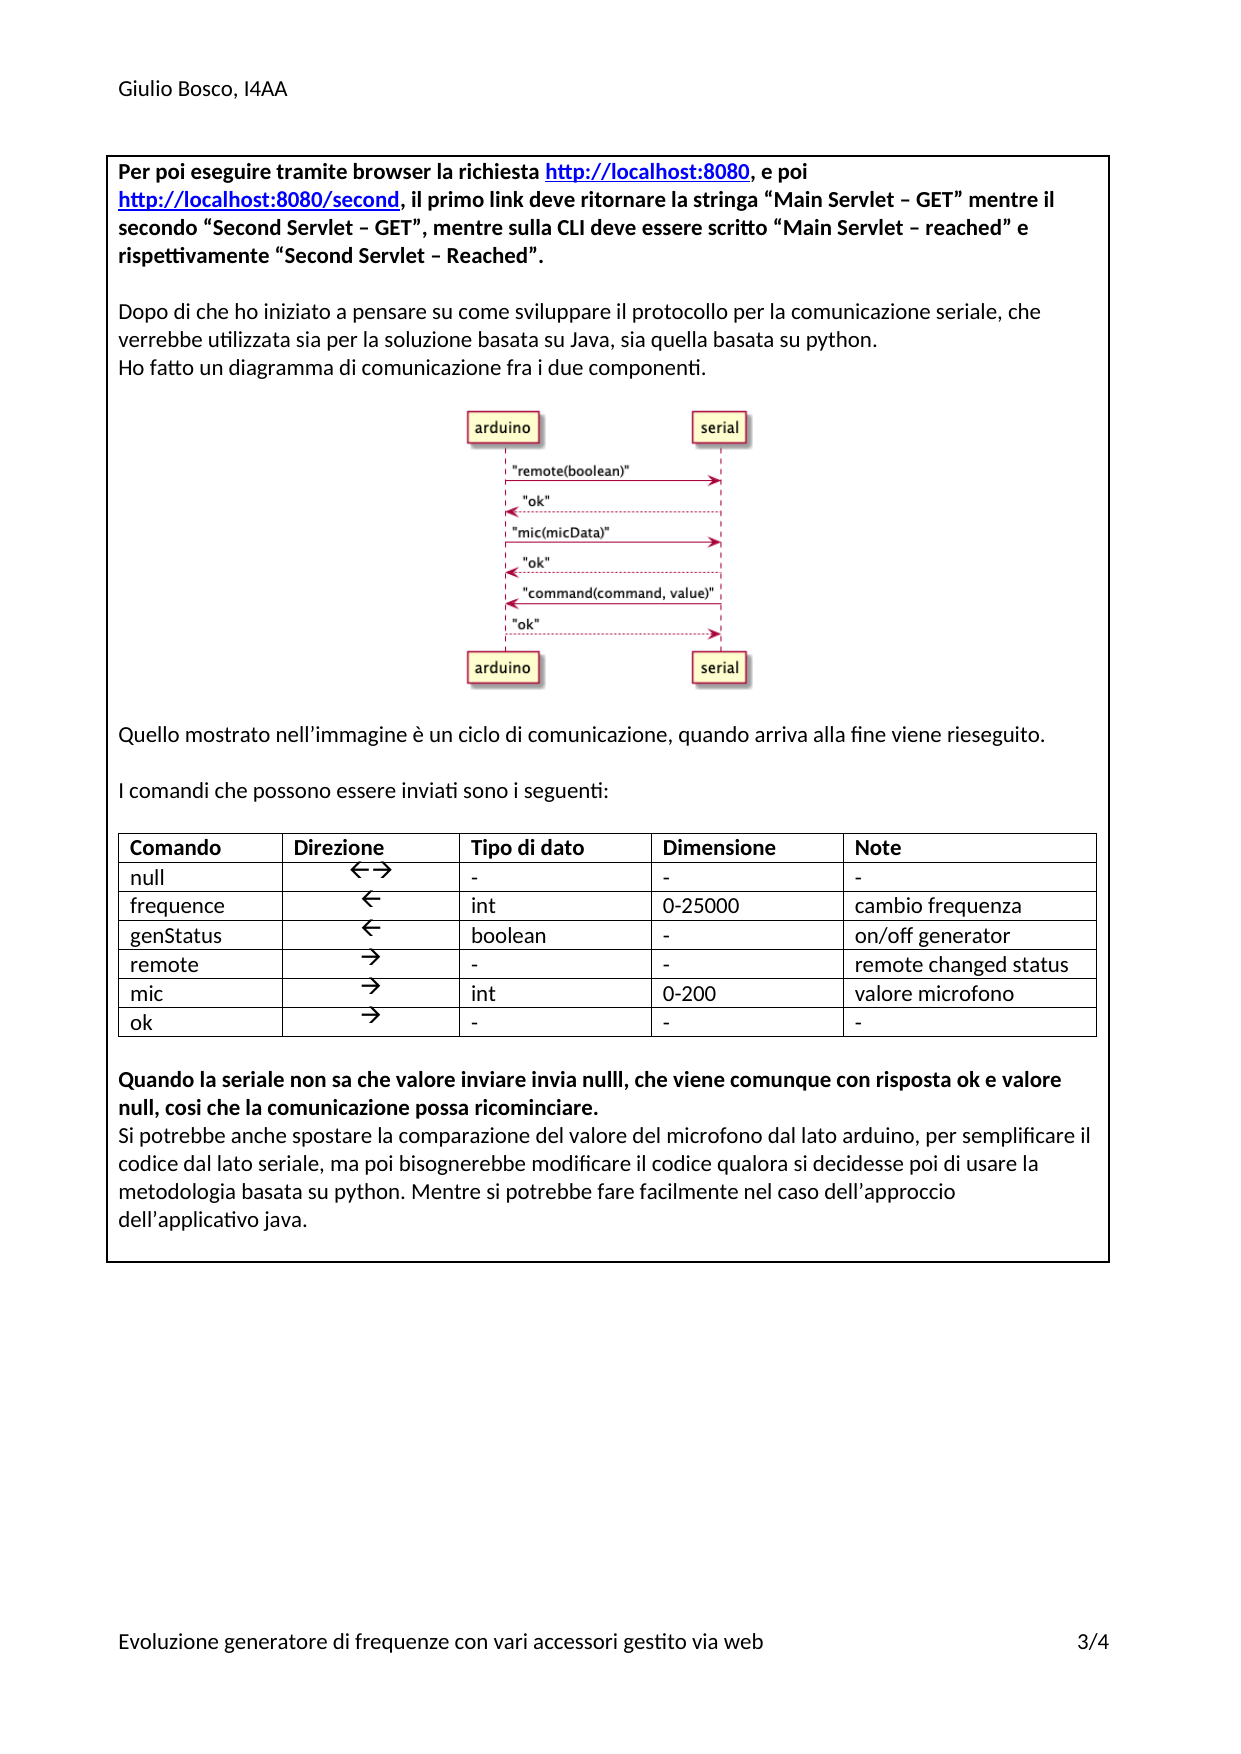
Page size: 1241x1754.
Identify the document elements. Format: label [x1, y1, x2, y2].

table_cell [108, 157, 1108, 1261]
picture [460, 409, 756, 693]
